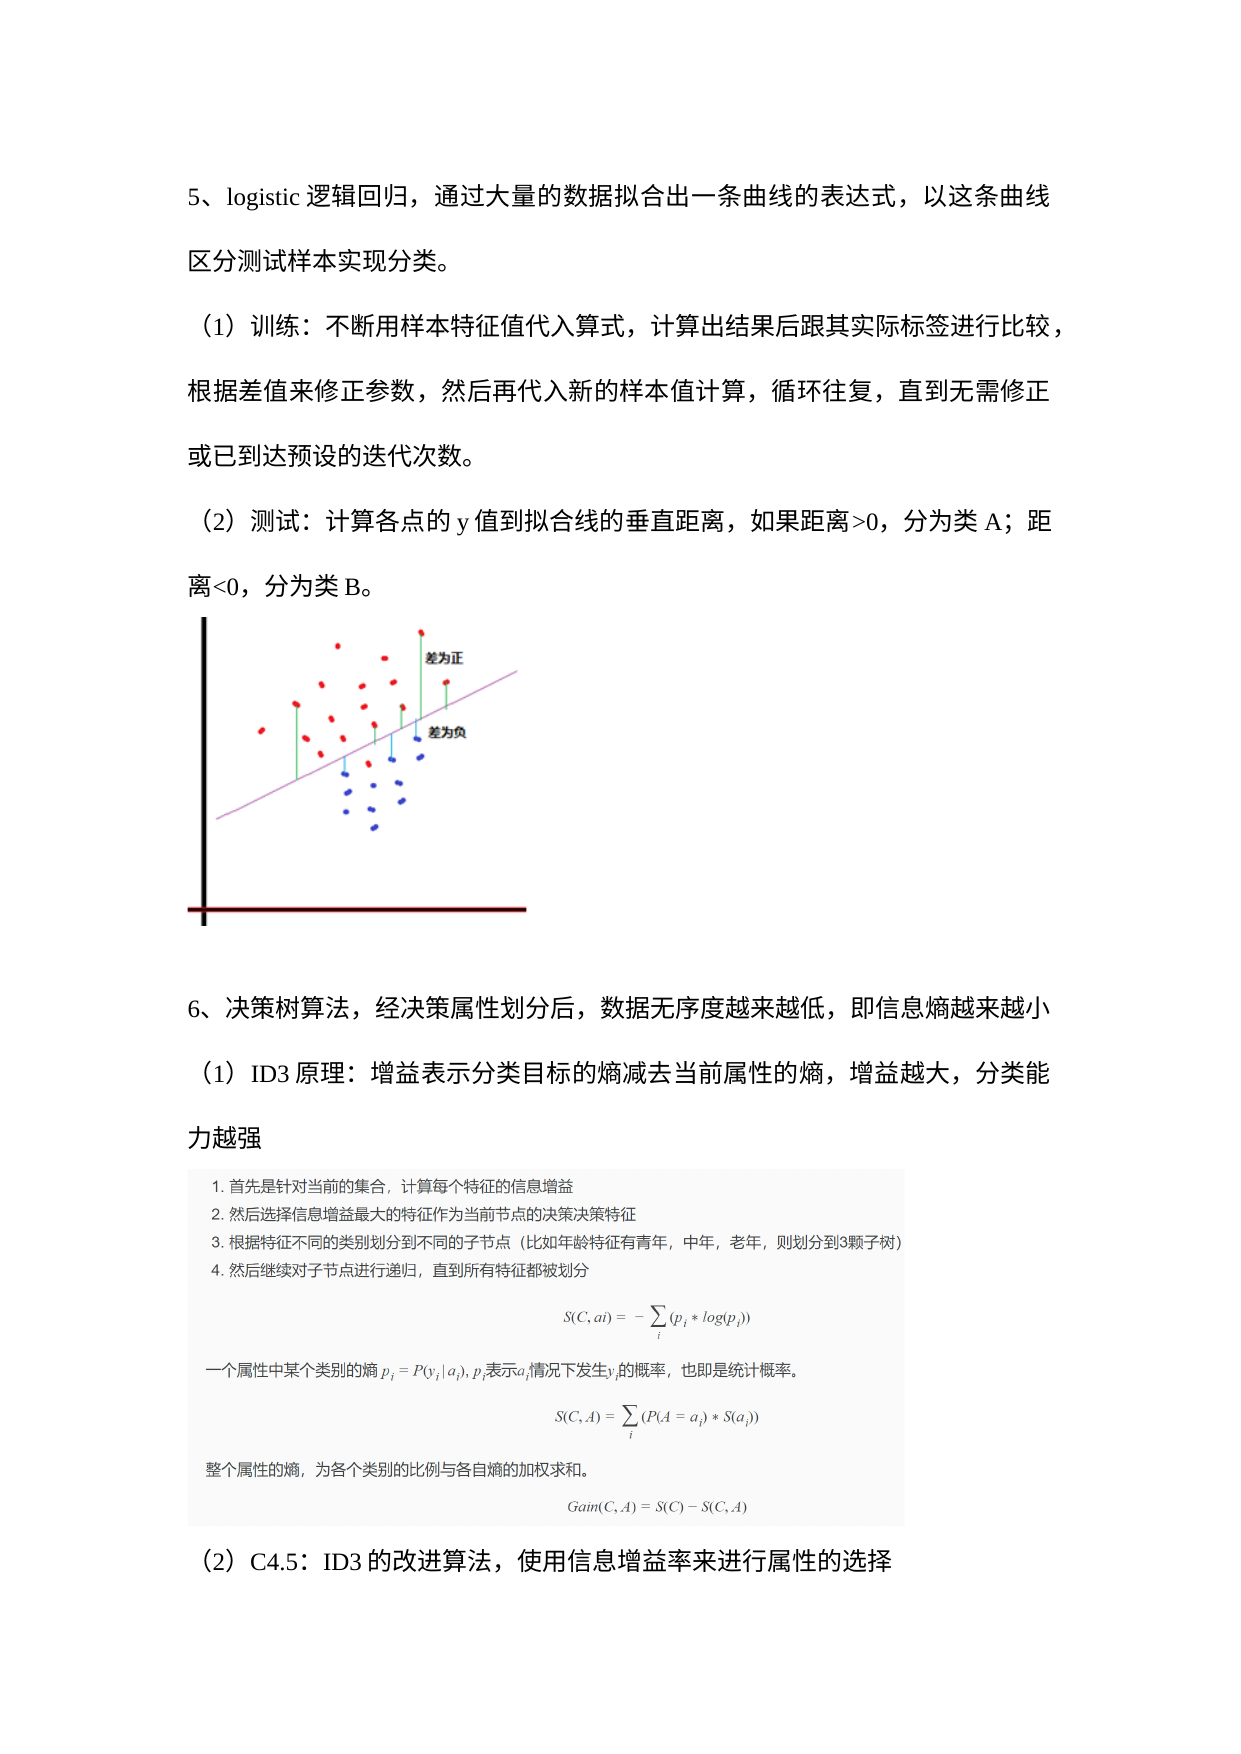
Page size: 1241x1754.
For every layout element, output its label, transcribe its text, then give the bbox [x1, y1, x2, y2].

text 6、决策树算法，经决策属性划分后，数据无序度越来越低，即信息熵越来越小 [187, 974, 1053, 1039]
text （1）ID3原理：增益表示分类目标的熵减去当前属性的熵，增益越大，分类能力越强 [187, 1039, 1053, 1169]
text （2）C4.5：ID3的改进算法，使用信息增益率来进行属性的选择 [187, 1527, 1053, 1592]
text （2）测试：计算各点的y值到拟合线的垂直距离，如果距离>0，分为类A；距离<0，分为类B。 [187, 487, 1053, 617]
text 5、logistic逻辑回归，通过大量的数据拟合出一条曲线的表达式，以这条曲线区分测试样本实现分类。 [187, 162, 1053, 292]
picture [187, 1169, 905, 1526]
picture [187, 617, 527, 926]
text （1）训练：不断用样本特征值代入算式，计算出结果后跟其实际标签进行比较，根据差值来修正参数，然后再代入新的样本值计算，循环往复，直到无需修正或已到达预设的迭代次数。 [187, 292, 1053, 487]
